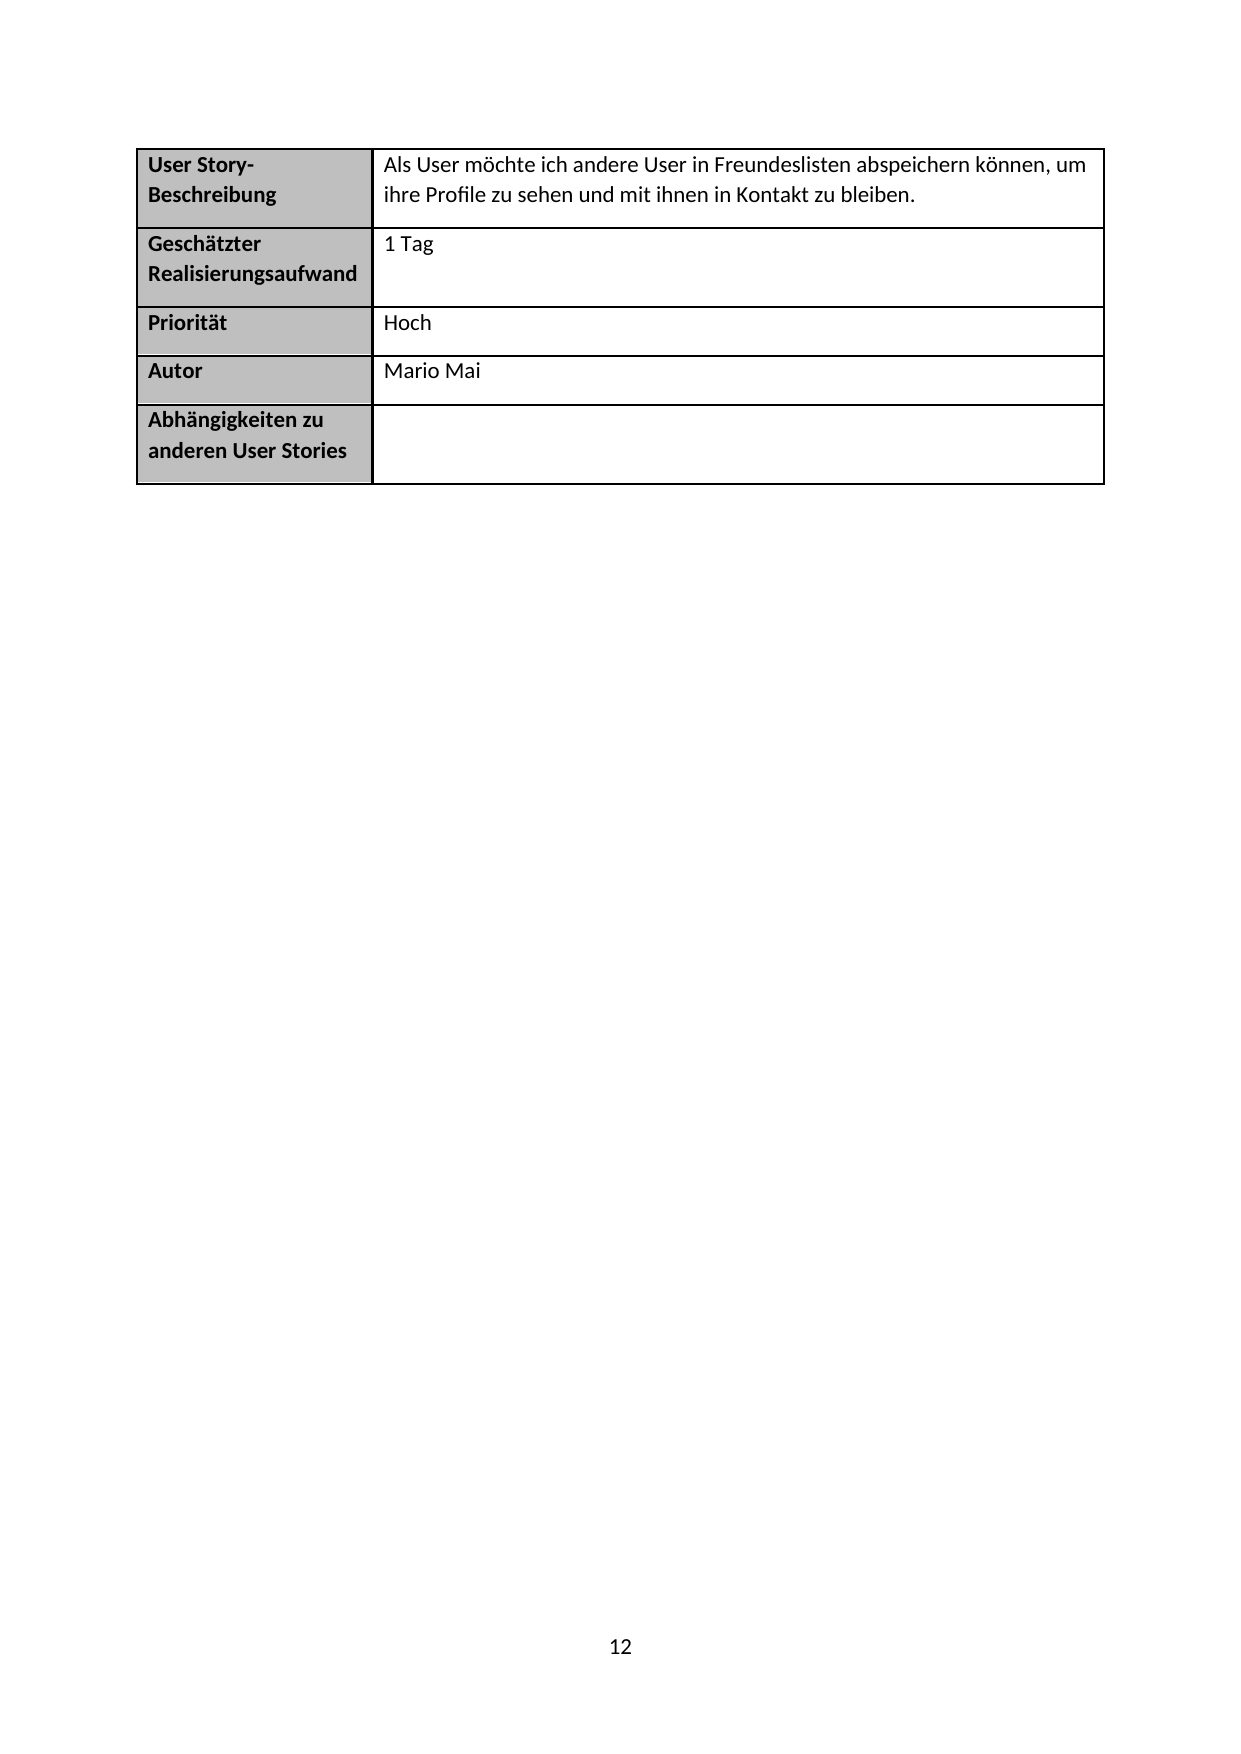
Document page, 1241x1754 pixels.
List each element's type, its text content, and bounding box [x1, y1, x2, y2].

table_cell User Story-Beschreibung [138, 150, 371, 227]
table_cell Abhängigkeiten zu anderen User Stories [138, 406, 371, 482]
table_cell Autor [138, 357, 371, 403]
table_cell Priorität [138, 308, 371, 354]
table_cell Als User möchte ich andere User in Freundeslisten abspeichern können, um ihre Profile zu sehen und mit ihnen in Kontakt zu bleiben. [374, 150, 1103, 227]
table_cell Mario Mai [374, 357, 1103, 403]
table_cell Geschätzter Realisierungsaufwand [138, 229, 371, 306]
table_cell 1 Tag [374, 229, 1103, 306]
table_cell Hoch [374, 308, 1103, 354]
table_cell [374, 406, 1103, 482]
